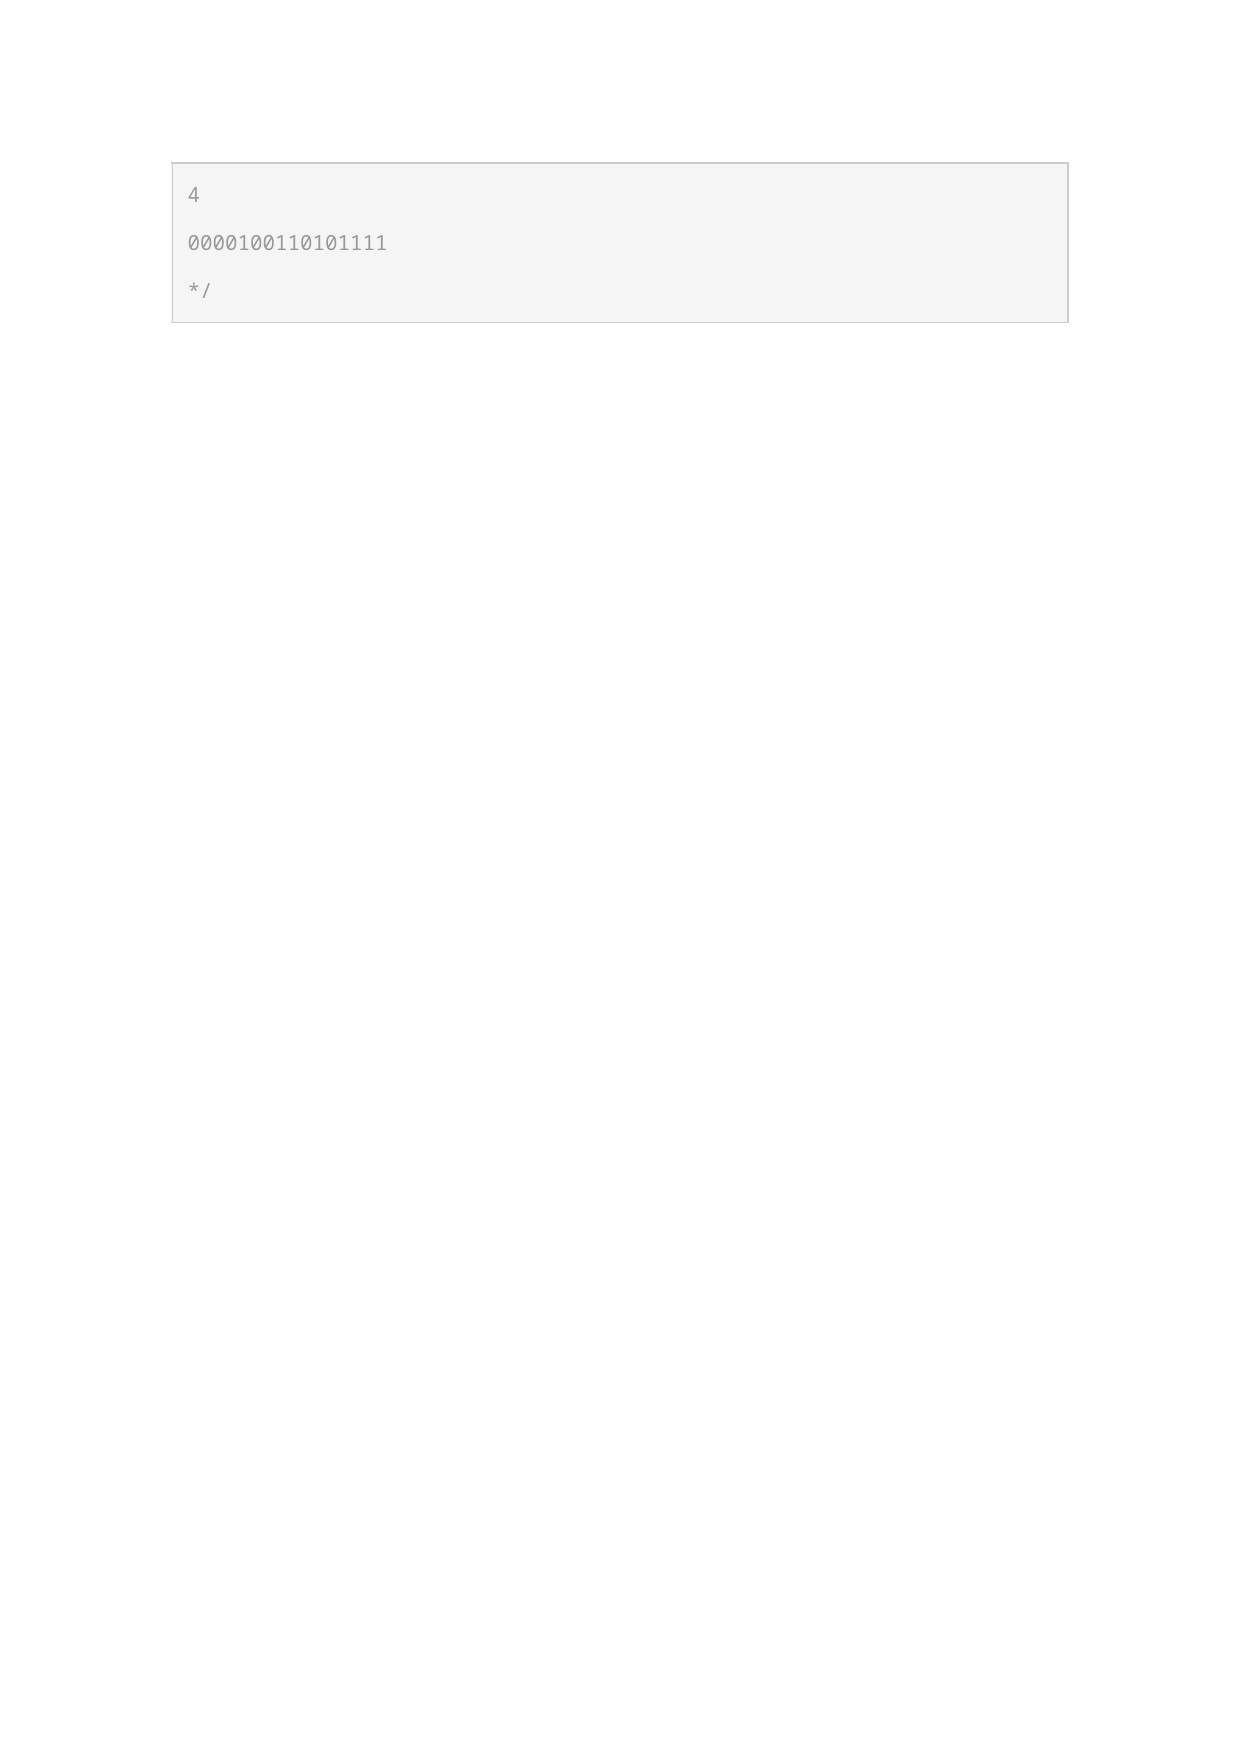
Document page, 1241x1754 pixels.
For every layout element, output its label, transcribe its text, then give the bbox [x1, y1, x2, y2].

text 0000100110101111 [173, 210, 1067, 258]
text */ [173, 258, 1067, 322]
text 4 [173, 164, 1067, 210]
